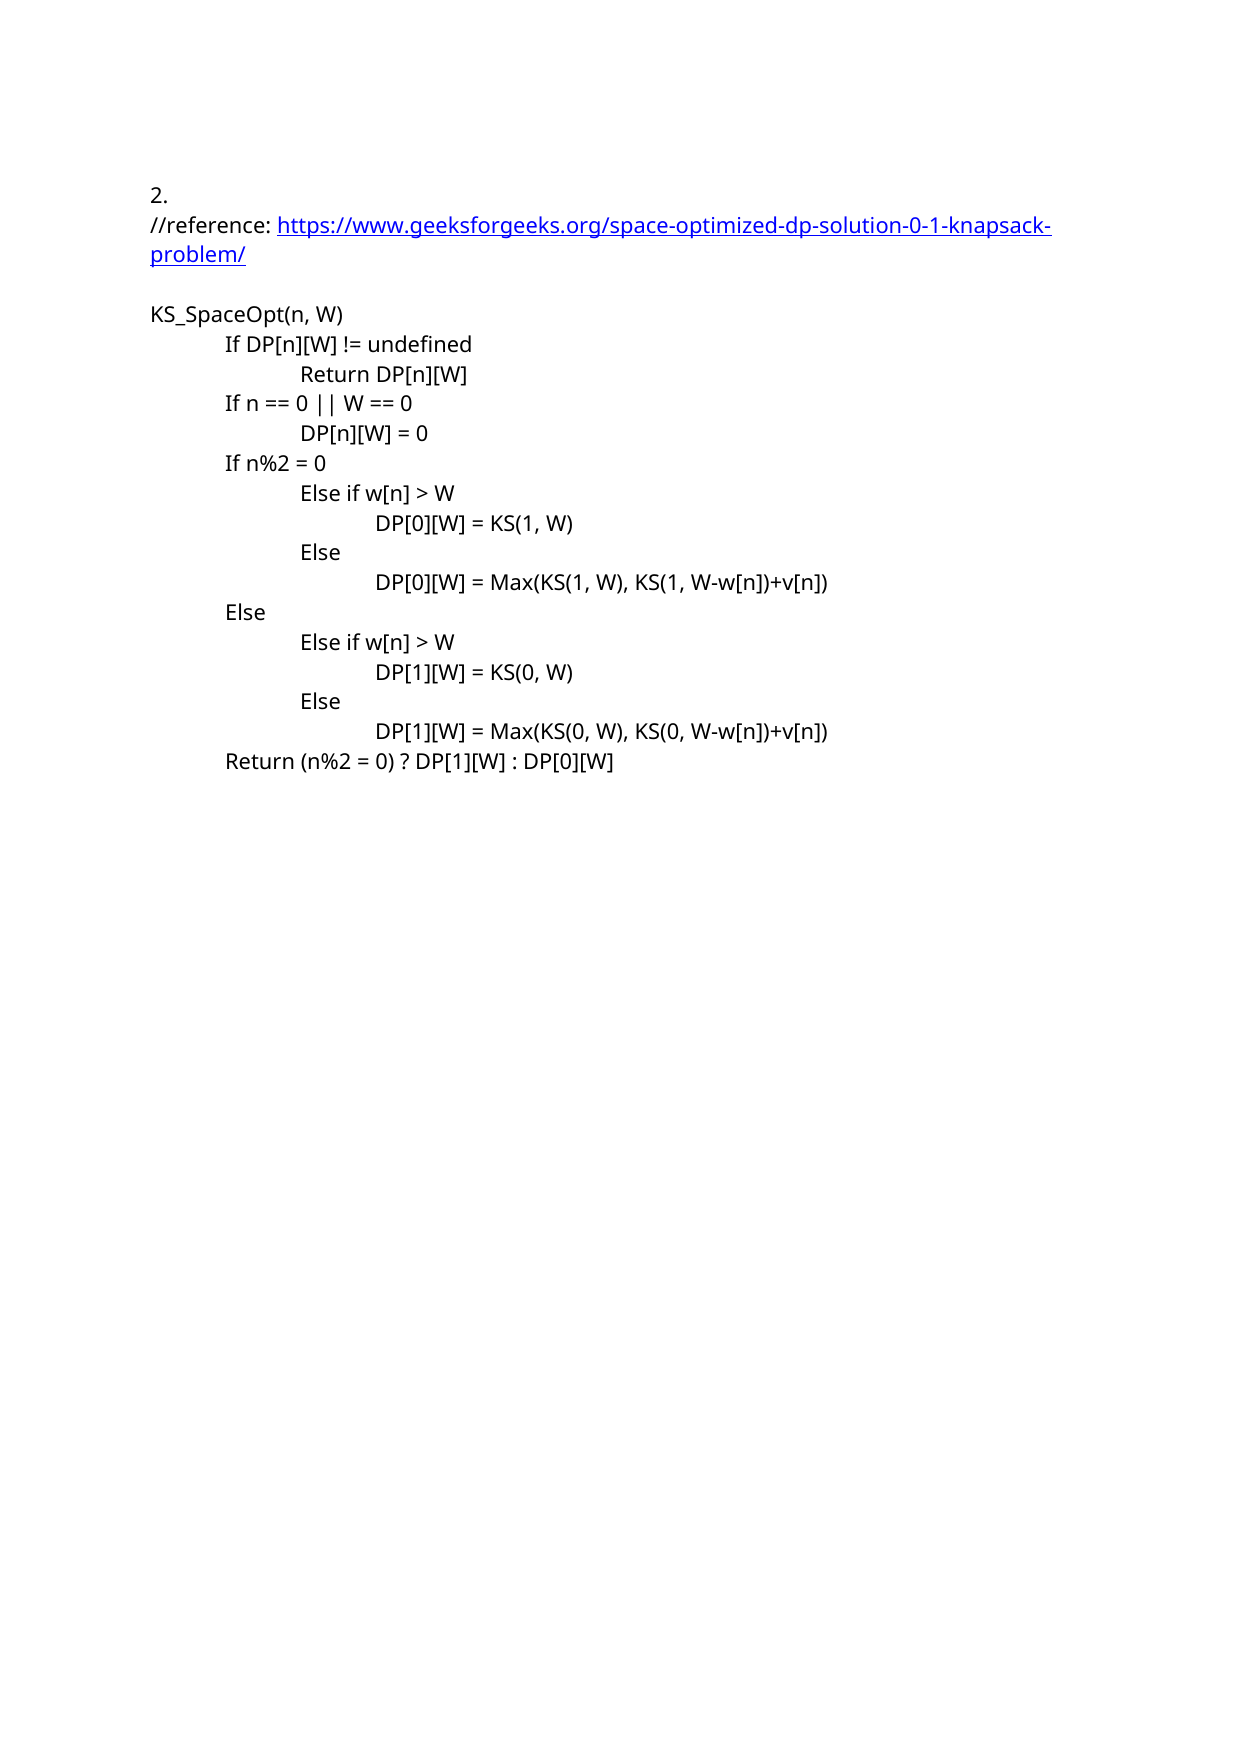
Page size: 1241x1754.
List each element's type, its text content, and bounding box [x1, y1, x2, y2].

text DP[n][W] = 0 [150, 418, 1090, 448]
text 2. [150, 180, 1090, 209]
text DP[1][W] = KS(0, W) [150, 656, 1090, 686]
text If n%2 = 0 [150, 448, 1090, 478]
text Else if w[n] > W [225, 627, 1090, 656]
text Else if w[n] > W [150, 478, 1090, 507]
text Else [150, 597, 1090, 627]
text DP[0][W] = KS(1, W) [150, 507, 1090, 537]
text KS_SpaceOpt(n, W) [150, 299, 1090, 329]
text If n == 0 || W == 0 [150, 388, 1090, 418]
text DP[0][W] = Max(KS(1, W), KS(1, W-w[n])+v[n]) [150, 567, 1090, 597]
text If DP[n][W] != undefined [150, 329, 1090, 358]
text DP[1][W] = Max(KS(0, W), KS(0, W-w[n])+v[n]) [150, 716, 1090, 746]
text Else [150, 537, 1090, 567]
text Return (n%2 = 0) ? DP[1][W] : DP[0][W] [150, 746, 1090, 776]
text Else [150, 686, 1090, 716]
text Return DP[n][W] [150, 358, 1090, 388]
text //reference: https://www.geeksforgeeks.org/space-optimized-dp-solution-0-1-knapsack-problem/ [150, 209, 1090, 269]
